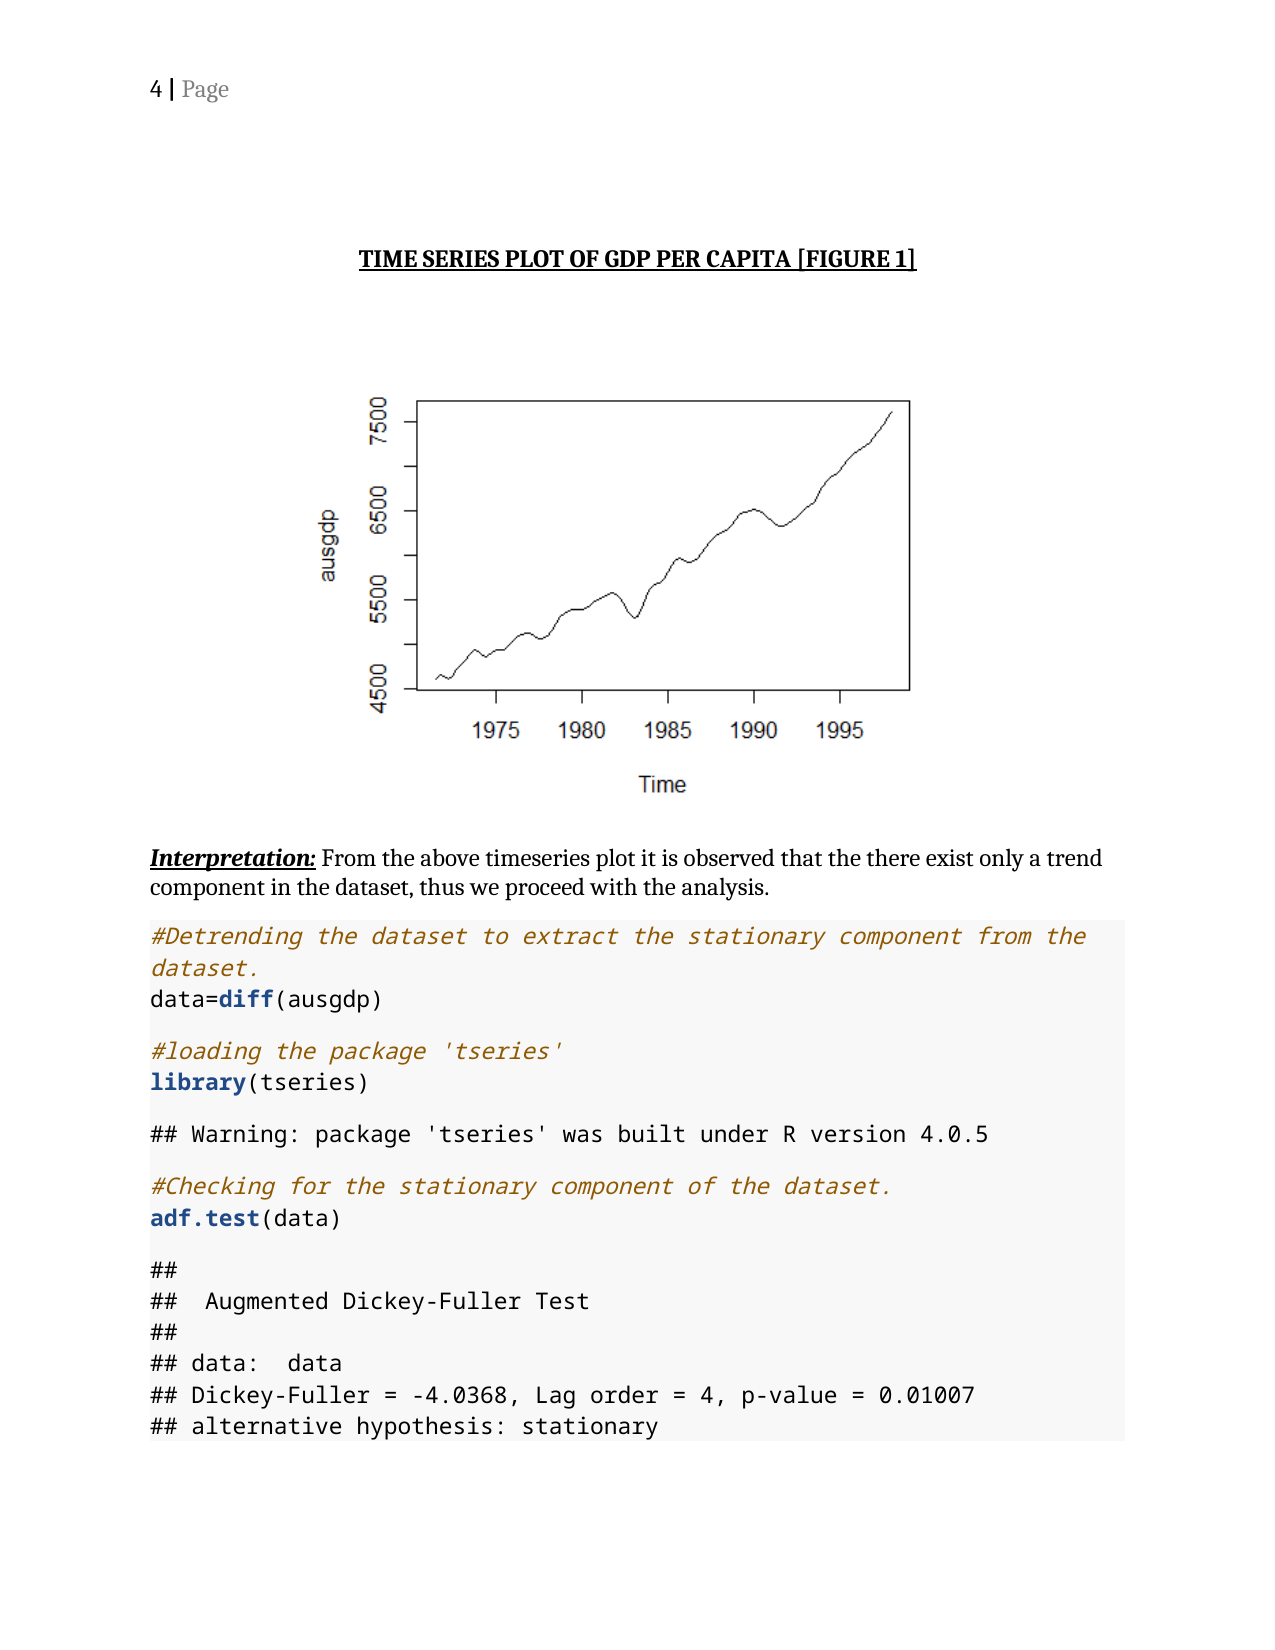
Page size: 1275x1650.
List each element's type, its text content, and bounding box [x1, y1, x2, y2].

text TIME SERIES PLOT OF GDP PER CAPITA [FIGURE 1] [150, 245, 1125, 274]
text #Detrending the dataset to extract the stationary component from the dataset. data=diff(ausgdp) [260, 920, 1125, 1014]
picture [311, 292, 965, 826]
text ## Warning: package 'tseries' was built under R version 4.0.5 [150, 1118, 1125, 1149]
text #Checking for the stationary component of the dataset. adf.test(data) [342, 1170, 1125, 1233]
text #loading the package 'tseries' library(tseries) [370, 1035, 1125, 1097]
text ## ## Augmented Dickey-Fuller Test ## ## data: data ## Dickey-Fuller = -4.0368, Lag order = 4, p-value = 0.01007 ## alternative hypothesis: stationary [150, 1254, 1125, 1441]
text Interpretation: From the above timeseries plot it is observed that the there exist only a trend component in the dataset, thus we proceed with the analysis. [150, 844, 1125, 902]
